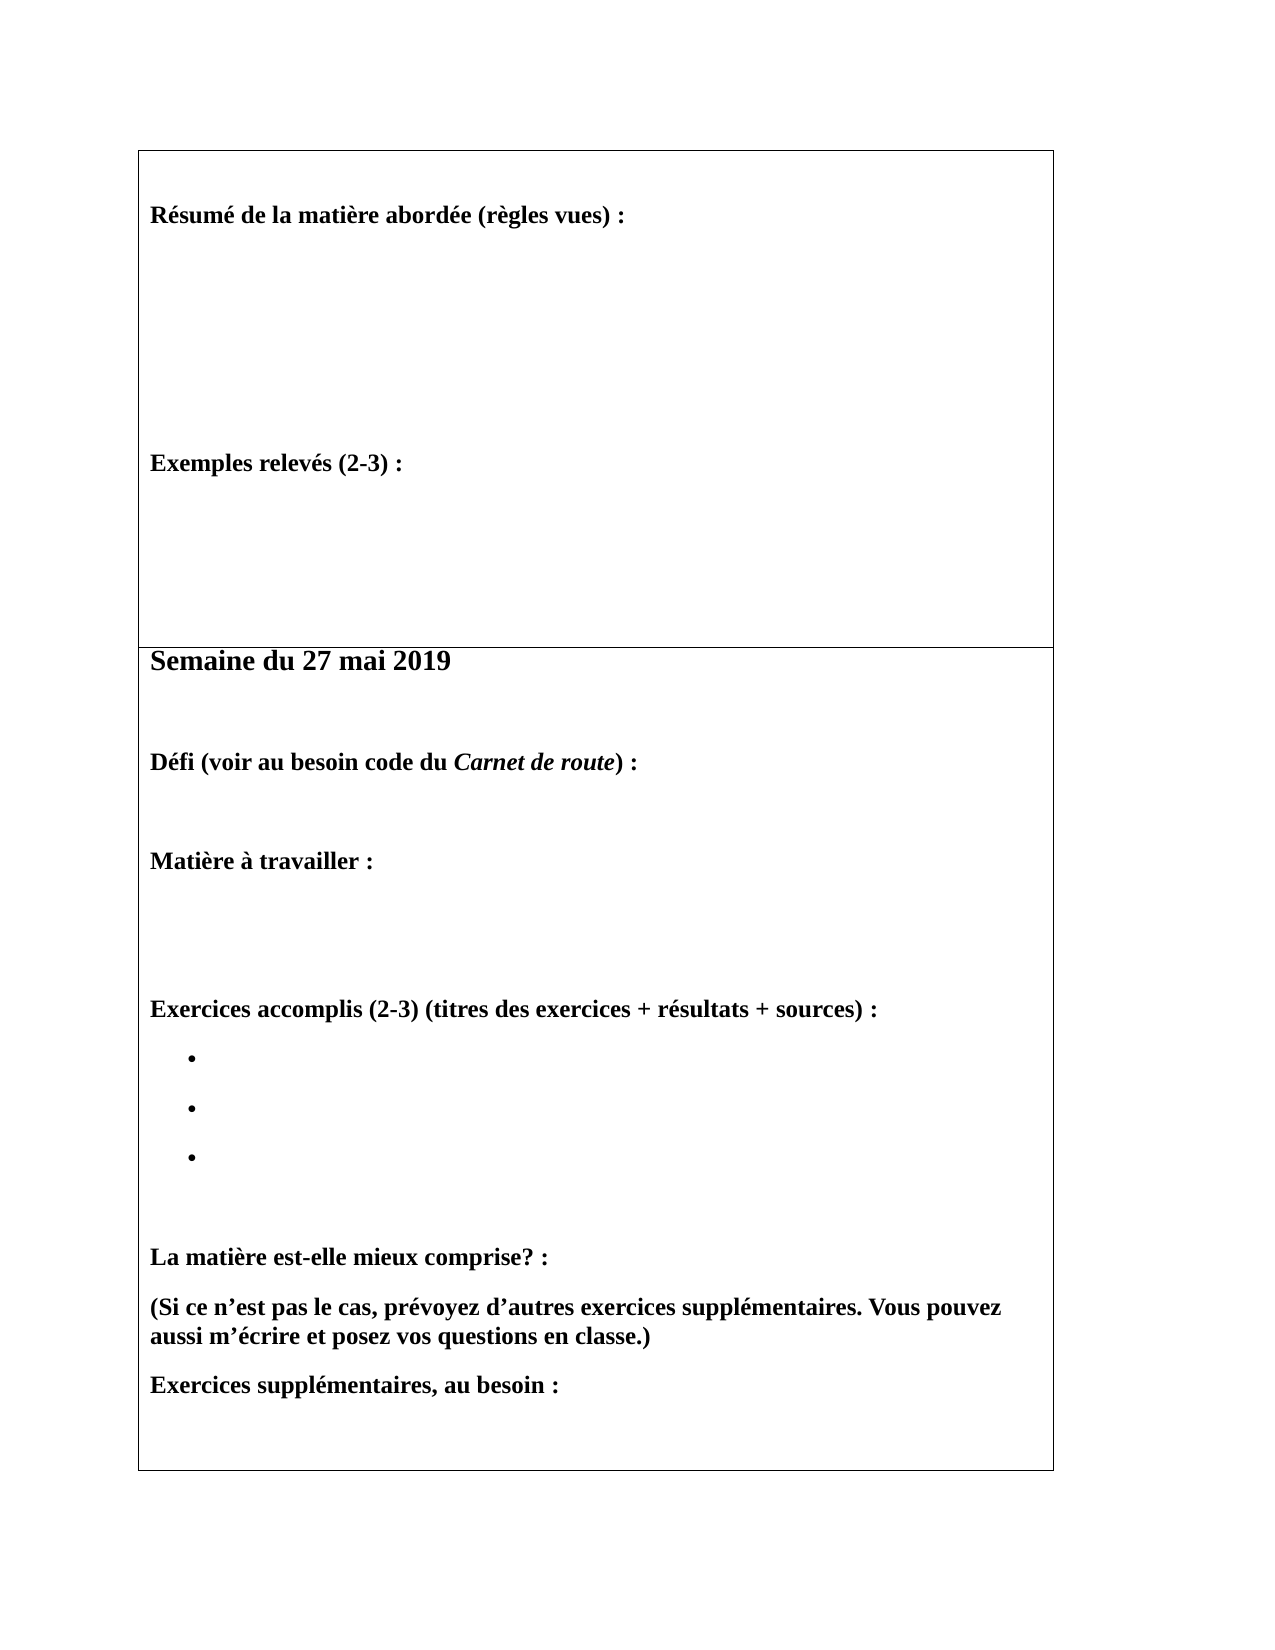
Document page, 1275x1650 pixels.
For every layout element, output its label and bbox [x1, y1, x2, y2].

table_cell [139, 151, 1053, 647]
table_cell [139, 648, 1053, 1470]
